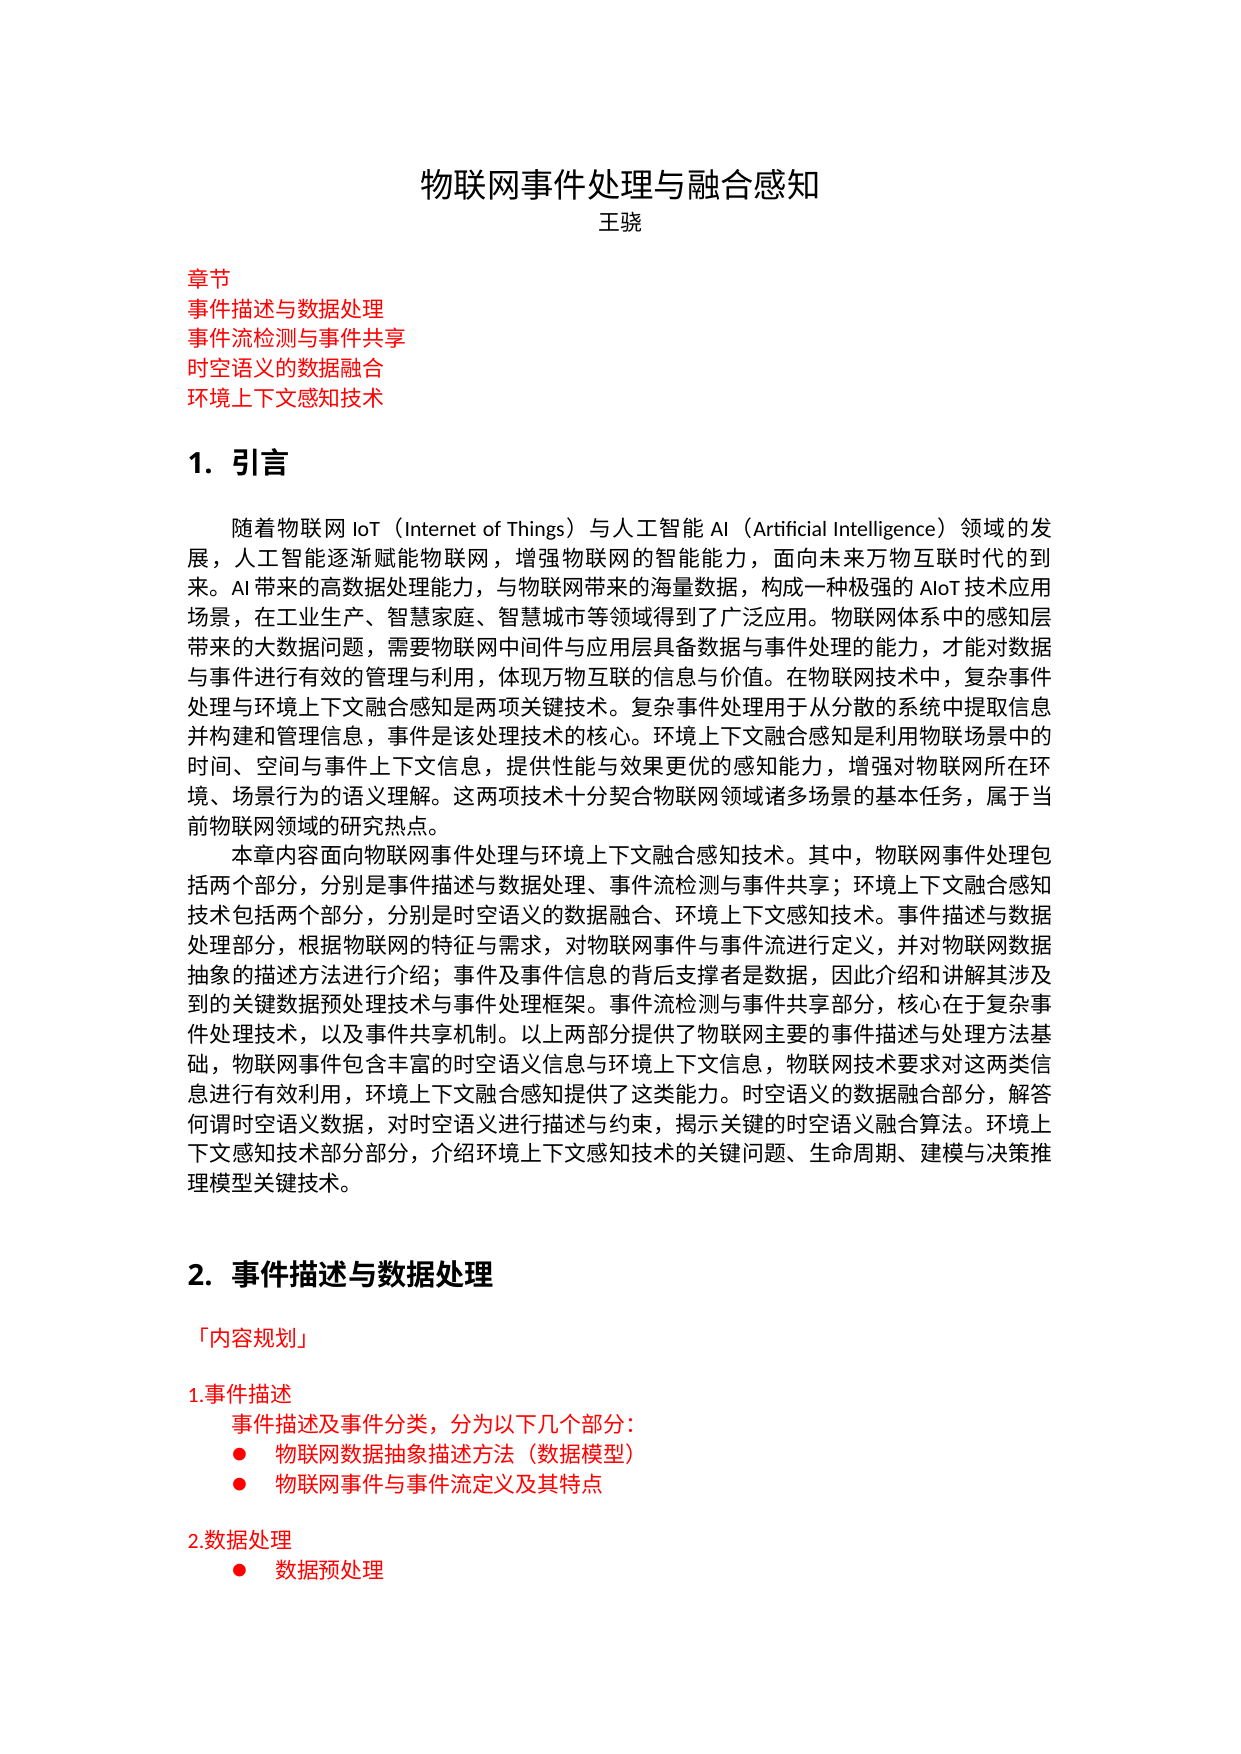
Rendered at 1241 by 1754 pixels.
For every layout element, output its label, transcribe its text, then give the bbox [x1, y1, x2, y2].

text 物联网事件处理与融合感知 [187, 162, 1053, 207]
text 「内容规划」 [187, 1323, 1053, 1352]
list 事件描述及事件分类，分为以下几个部分： [187, 1409, 1053, 1439]
text 时空语义的数据融合 [187, 353, 1053, 383]
text 章节 [187, 264, 1053, 294]
text 环境上下文感知技术 [187, 383, 1053, 413]
text 随着物联网IoT（Internet of Things）与人工智能AI（Artificial Intelligence）领域的发展，人工智能逐渐赋能物联网，增强物联网的智能能力，面向未来万物互联时代的到来。AI带来的高数据处理能力，与物联网带来的海量数据，构成一种极强的AIoT技术应用场景，在工业生产、智慧家庭、智慧城市等领域得到了广泛应用。物联网体系中的感知层带来的大数据问题，需要物联网中间件与应用层具备数据与事件处理的能力，才能对数据与事件进行有效的管理与利用，体现万物互联的信息与价值。在物联网技术中，复杂事件处理与环境上下文融合感知是两项关键技术。复杂事件处理用于从分散的系统中提取信息并构建和管理信息，事件是该处理技术的核心。环境上下文融合感知是利用物联场景中的时间、空间与事件上下文信息，提供性能与效果更优的感知能力，增强对物联网所在环境、场景行为的语义理解。这两项技术十分契合物联网领域诸多场景的基本任务，属于当前物联网领域的研究热点。 [187, 511, 1053, 841]
list 数据预处理 [231, 1555, 1053, 1584]
text 本章内容面向物联网事件处理与环境上下文融合感知技术。其中，物联网事件处理包括两个部分，分别是事件描述与数据处理、事件流检测与事件共享；环境上下文融合感知技术包括两个部分，分别是时空语义的数据融合、环境上下文感知技术。事件描述与数据处理部分，根据物联网的特征与需求，对物联网事件与事件流进行定义，并对物联网数据抽象的描述方法进行介绍；事件及事件信息的背后支撑者是数据，因此介绍和讲解其涉及到的关键数据预处理技术与事件处理框架。事件流检测与事件共享部分，核心在于复杂事件处理技术，以及事件共享机制。以上两部分提供了物联网主要的事件描述与处理方法基础，物联网事件包含丰富的时空语义信息与环境上下文信息，物联网技术要求对这两类信息进行有效利用，环境上下文融合感知提供了这类能力。时空语义的数据融合部分，解答何谓时空语义数据，对时空语义进行描述与约束，揭示关键的时空语义融合算法。环境上下文感知技术部分部分，介绍环境上下文感知技术的关键问题、生命周期、建模与决策推理模型关键技术。 [187, 841, 1053, 1198]
text 事件描述与数据处理 [187, 294, 1053, 323]
subtitle 引言 [187, 442, 1053, 482]
text 事件流检测与事件共享 [187, 323, 1053, 353]
text 王骁 [187, 207, 1053, 237]
list 物联网事件与事件流定义及其特点 [231, 1468, 1053, 1498]
subtitle 事件描述与数据处理 [187, 1254, 1053, 1293]
list 物联网数据抽象描述方法（数据模型） [231, 1439, 1053, 1468]
list 数据处理 [187, 1525, 1053, 1555]
list 事件描述 [187, 1379, 1053, 1409]
